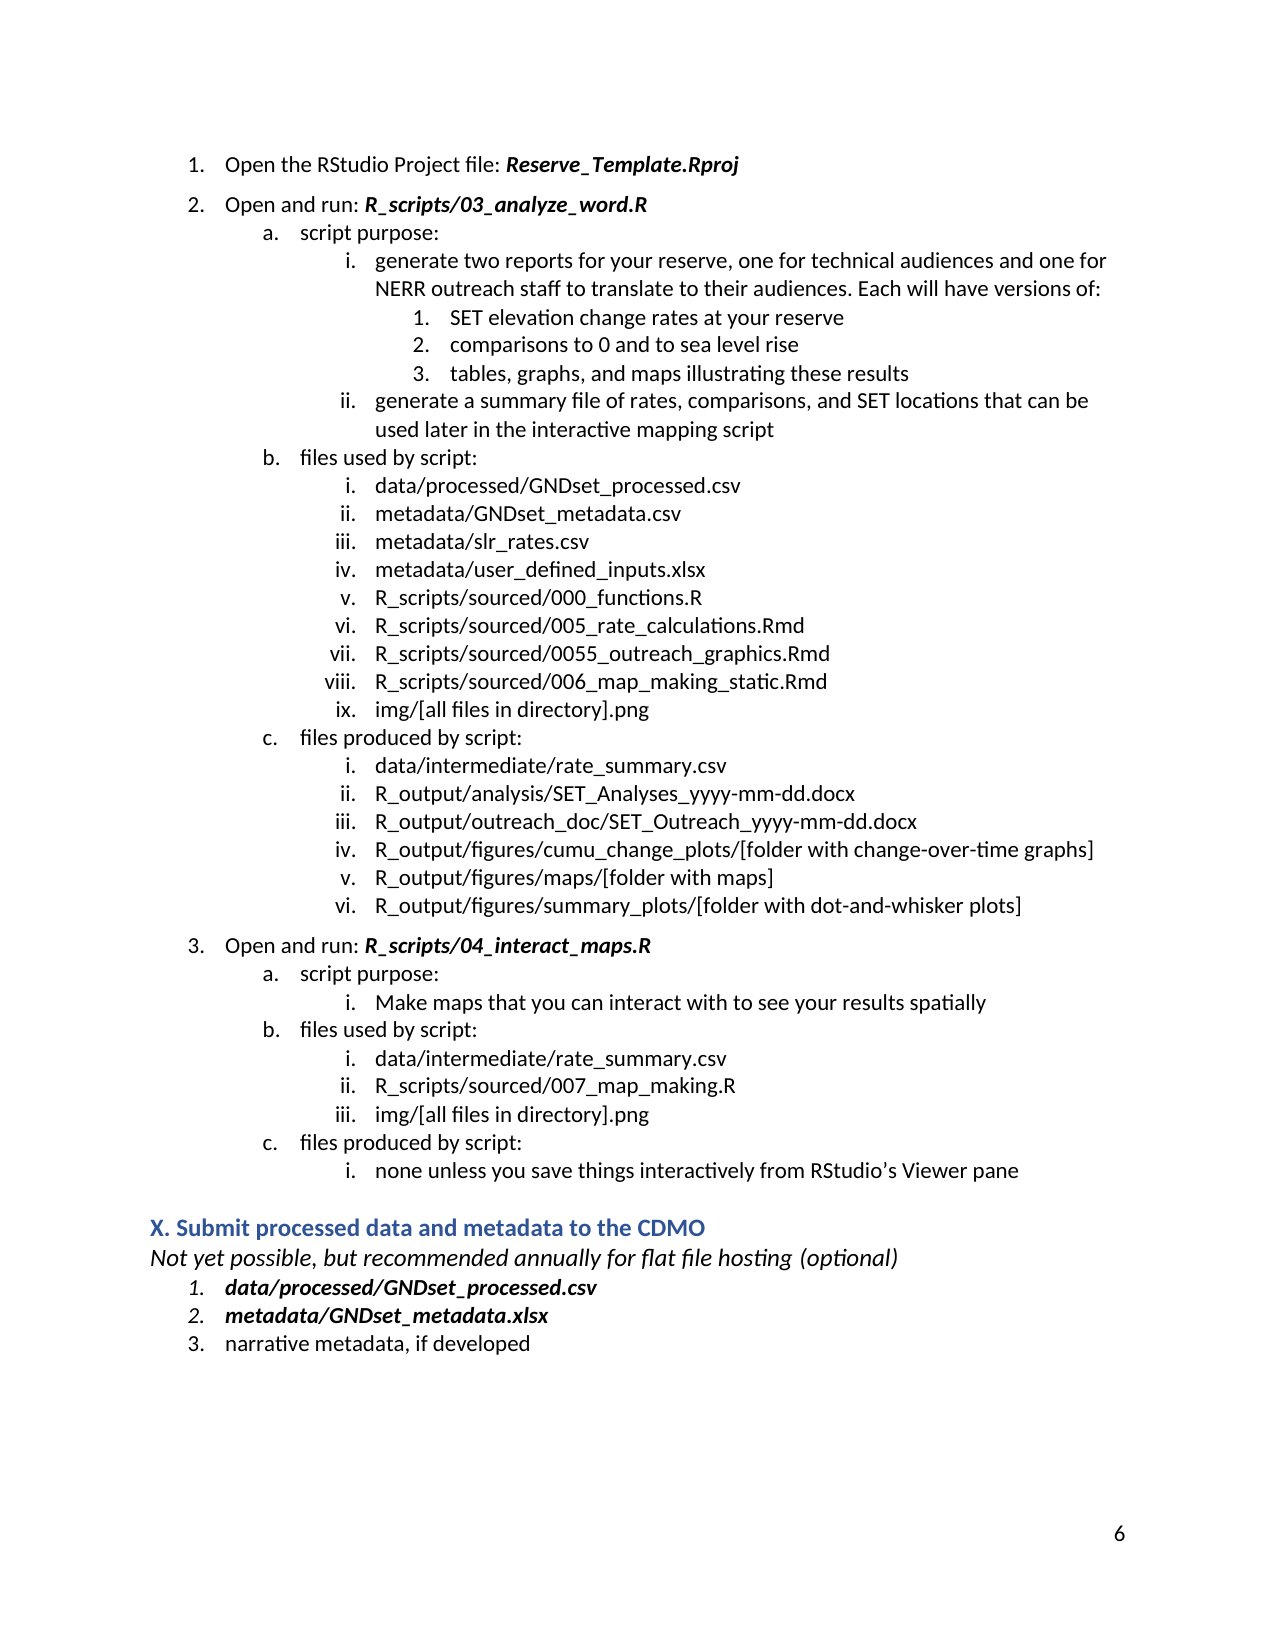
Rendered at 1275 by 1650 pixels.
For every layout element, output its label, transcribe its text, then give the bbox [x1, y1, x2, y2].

list none unless you save things interactively from RStudio’s Viewer pane [356, 1156, 1125, 1184]
list data/intermediate/rate_summary.csv [356, 1044, 1125, 1072]
list R_scripts/sourced/007_map_making.R [356, 1072, 1125, 1100]
list img/[all files in directory].png [356, 1100, 1125, 1128]
list metadata/user_defined_inputs.xlsx [356, 555, 1125, 583]
list files used by script: [262, 1016, 1125, 1044]
list narrative metadata, if developed [187, 1329, 1125, 1357]
list R_output/figures/cumu_change_plots/[folder with change-over-time graphs] [356, 835, 1125, 863]
list files produced by script: [262, 1128, 1125, 1156]
list R_scripts/sourced/000_functions.R [356, 583, 1125, 611]
list metadata/slr_rates.csv [356, 527, 1125, 555]
list R_scripts/sourced/005_rate_calculations.Rmd [356, 611, 1125, 639]
list R_scripts/sourced/006_map_making_static.Rmd [356, 667, 1125, 695]
list generate a summary file of rates, comparisons, and SET locations that can be used later in the interactive mapping script [356, 387, 1125, 443]
text X. Submit processed data and metadata to the CDMO [150, 1212, 1125, 1242]
list script purpose: [262, 218, 1125, 247]
list R_output/figures/summary_plots/[folder with dot-and-whisker plots] [356, 891, 1125, 919]
list files used by script: [262, 443, 1125, 471]
list img/[all files in directory].png [356, 695, 1125, 723]
list metadata/GNDset_metadata.csv [356, 499, 1125, 527]
list Open and run: R_scripts/04_interact_maps.R [187, 932, 1125, 959]
list Make maps that you can interact with to see your results spatially [356, 988, 1125, 1016]
list R_scripts/sourced/0055_outreach_graphics.Rmd [356, 639, 1125, 667]
list Open and run: R_scripts/03_analyze_word.R [187, 191, 1125, 218]
list R_output/analysis/SET_Analyses_yyyy-mm-dd.docx [356, 779, 1125, 807]
list tables, graphs, and maps illustrating these results [412, 359, 1125, 387]
list R_output/outreach_doc/SET_Outreach_yyyy-mm-dd.docx [356, 807, 1125, 835]
text Not yet possible, but recommended annually for flat file hosting (optional) [150, 1242, 1125, 1273]
list generate two reports for your reserve, one for technical audiences and one for NERR outreach staff to translate to their audiences. Each will have versions of: [356, 247, 1125, 303]
list R_output/figures/maps/[folder with maps] [356, 863, 1125, 891]
list metadata/GNDset_metadata.xlsx [187, 1301, 1125, 1329]
list data/intermediate/rate_summary.csv [356, 751, 1125, 779]
list comparisons to 0 and to sea level rise [412, 331, 1125, 359]
list SET elevation change rates at your reserve [412, 303, 1125, 331]
list data/processed/GNDset_processed.csv [187, 1273, 1125, 1301]
list Open the RStudio Project file: Reserve_Template.Rproj [187, 150, 1125, 178]
list data/processed/GNDset_processed.csv [356, 471, 1125, 499]
list files produced by script: [262, 723, 1125, 751]
list script purpose: [262, 959, 1125, 988]
